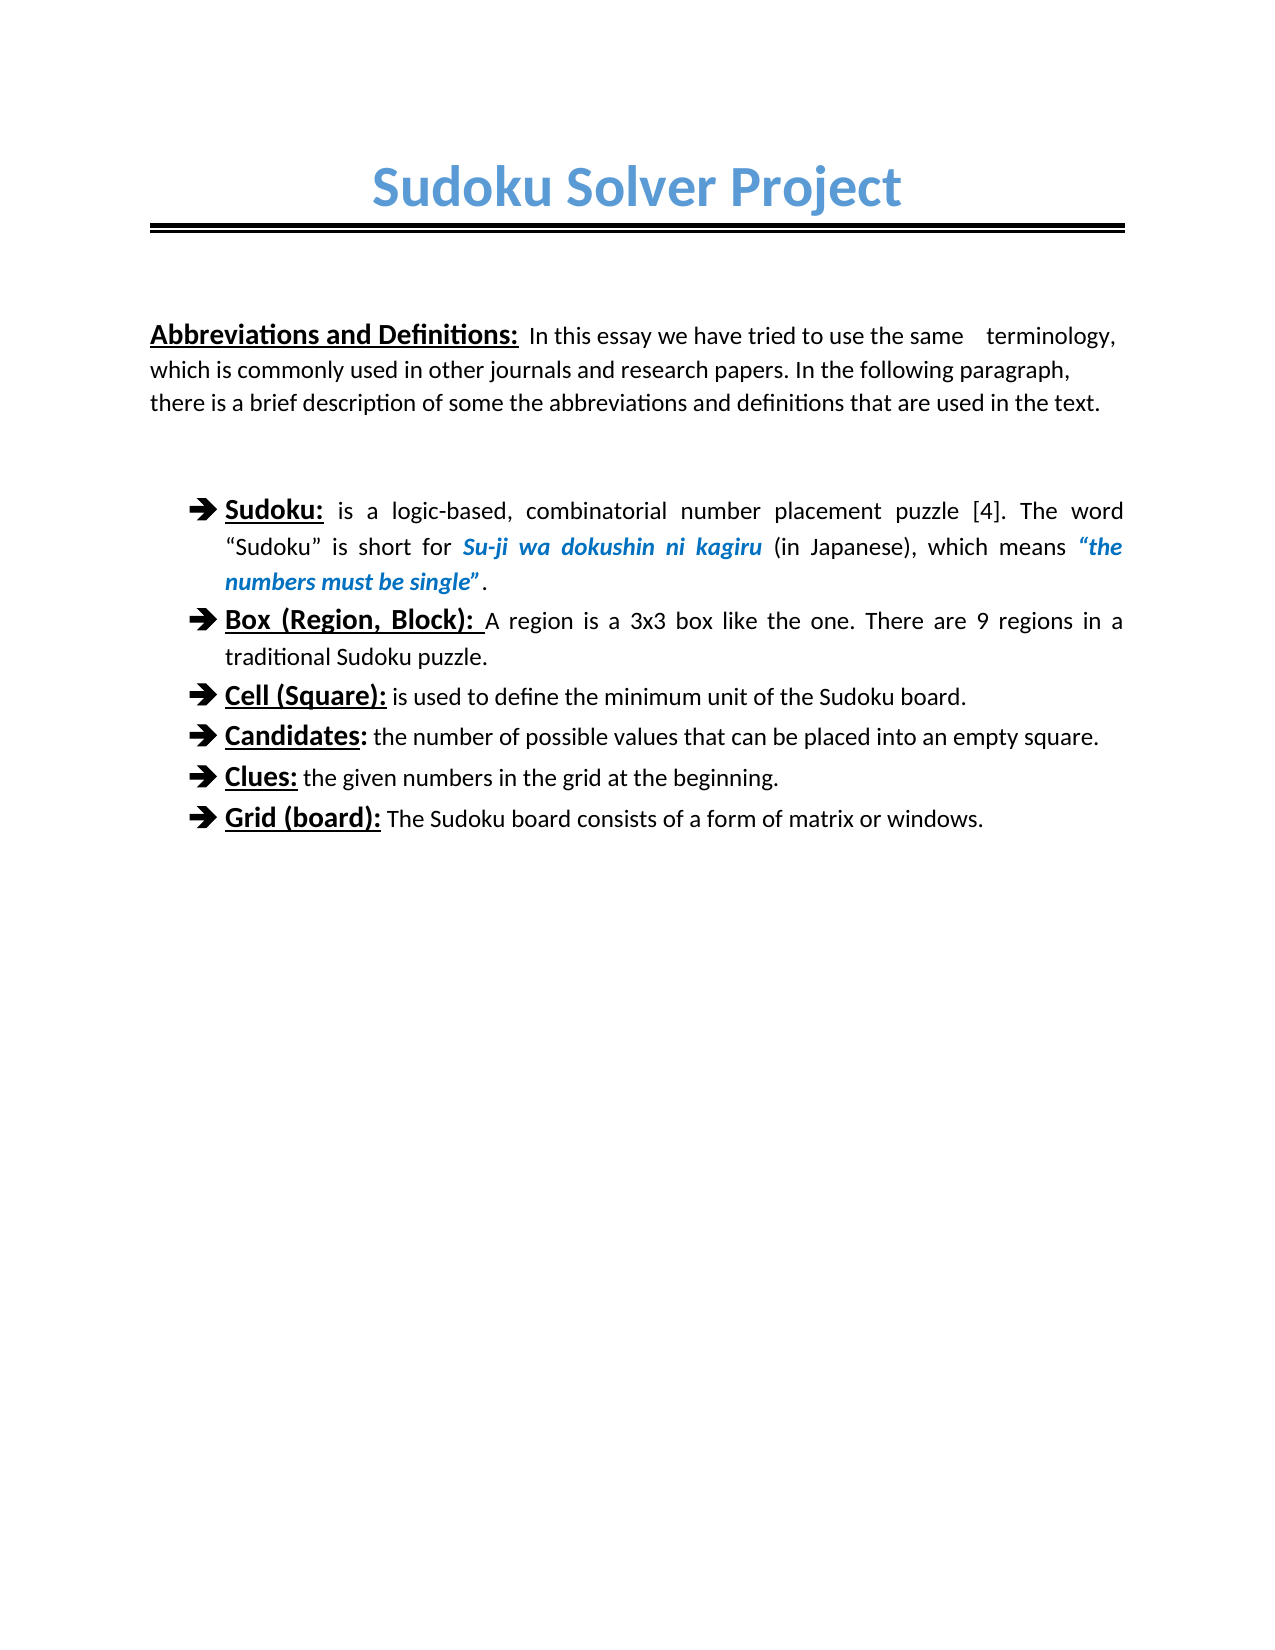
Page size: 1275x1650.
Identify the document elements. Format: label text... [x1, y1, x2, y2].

text Sudoku Solver Project [150, 150, 1125, 223]
list Cell (Square): is used to define the minimum unit of the Sudoku board. [187, 677, 1125, 712]
list Grid (board): The Sudoku board consists of a form of matrix or windows. [187, 799, 1125, 835]
list Box (Region, Block): A region is a 3x3 box like the one. There are 9 regions in a traditional Sudoku puzzle. [187, 601, 1125, 672]
list Sudoku: is a logic-based, combinatorial number placement puzzle [4]. The word “Sudoku” is short for Su-ji wa dokushin ni kagiru (in Japanese), which means “the numbers must be single”. [187, 491, 1125, 597]
list Clues: the given numbers in the grid at the beginning. [187, 758, 1125, 794]
list Candidates: the number of possible values that can be placed into an empty square. [187, 717, 1125, 753]
text Abbreviations and Definitions: In this essay we have tried to use the same terminology, which is commonly used in other journals and research papers. In the following paragraph, there is a brief description of some the abbreviations and definitions that are used in the text. [150, 316, 1125, 417]
